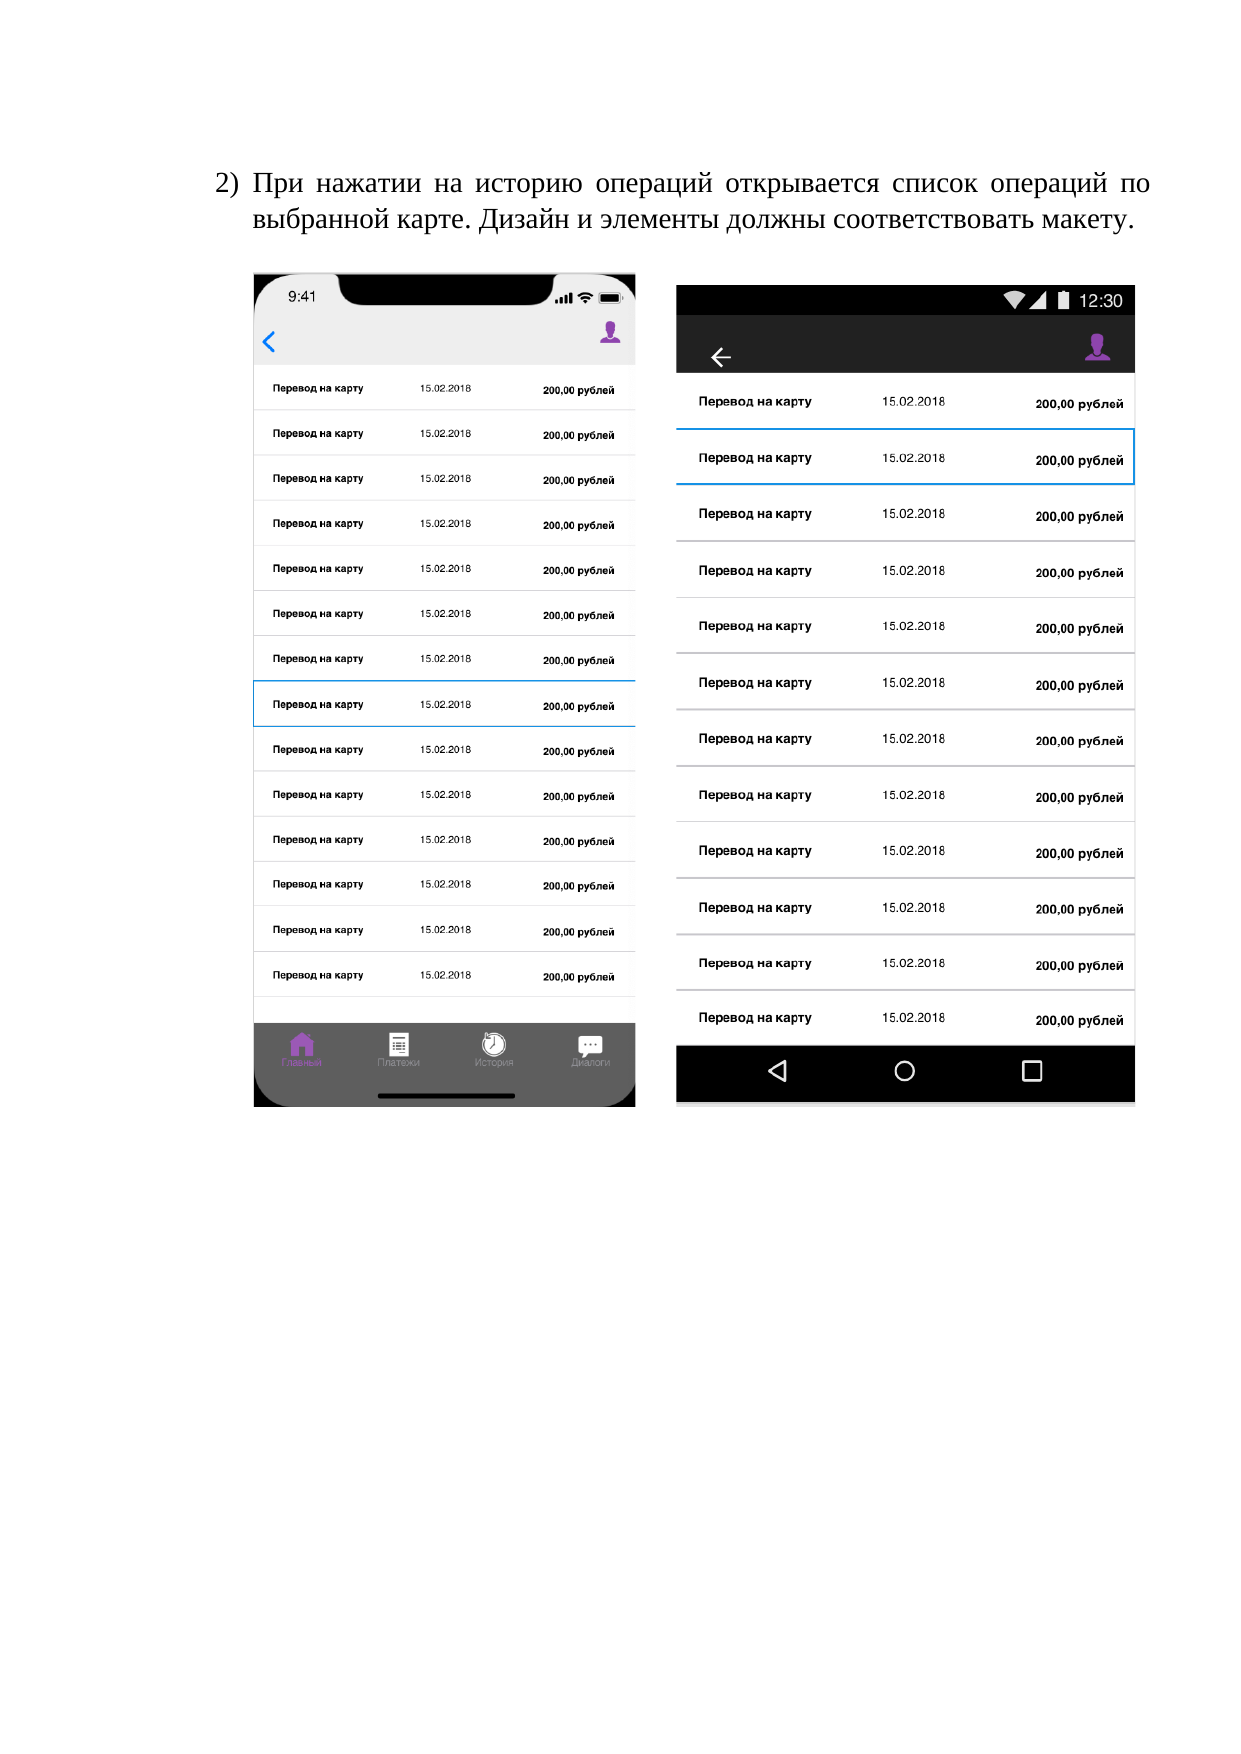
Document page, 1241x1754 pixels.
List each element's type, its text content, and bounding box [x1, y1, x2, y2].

picture [675, 285, 1136, 1103]
list При нажатии на историю операций открывается список операций по выбранной карте. Дизайн и элементы должны соответствовать макету. [215, 165, 1152, 235]
picture [252, 272, 636, 1103]
